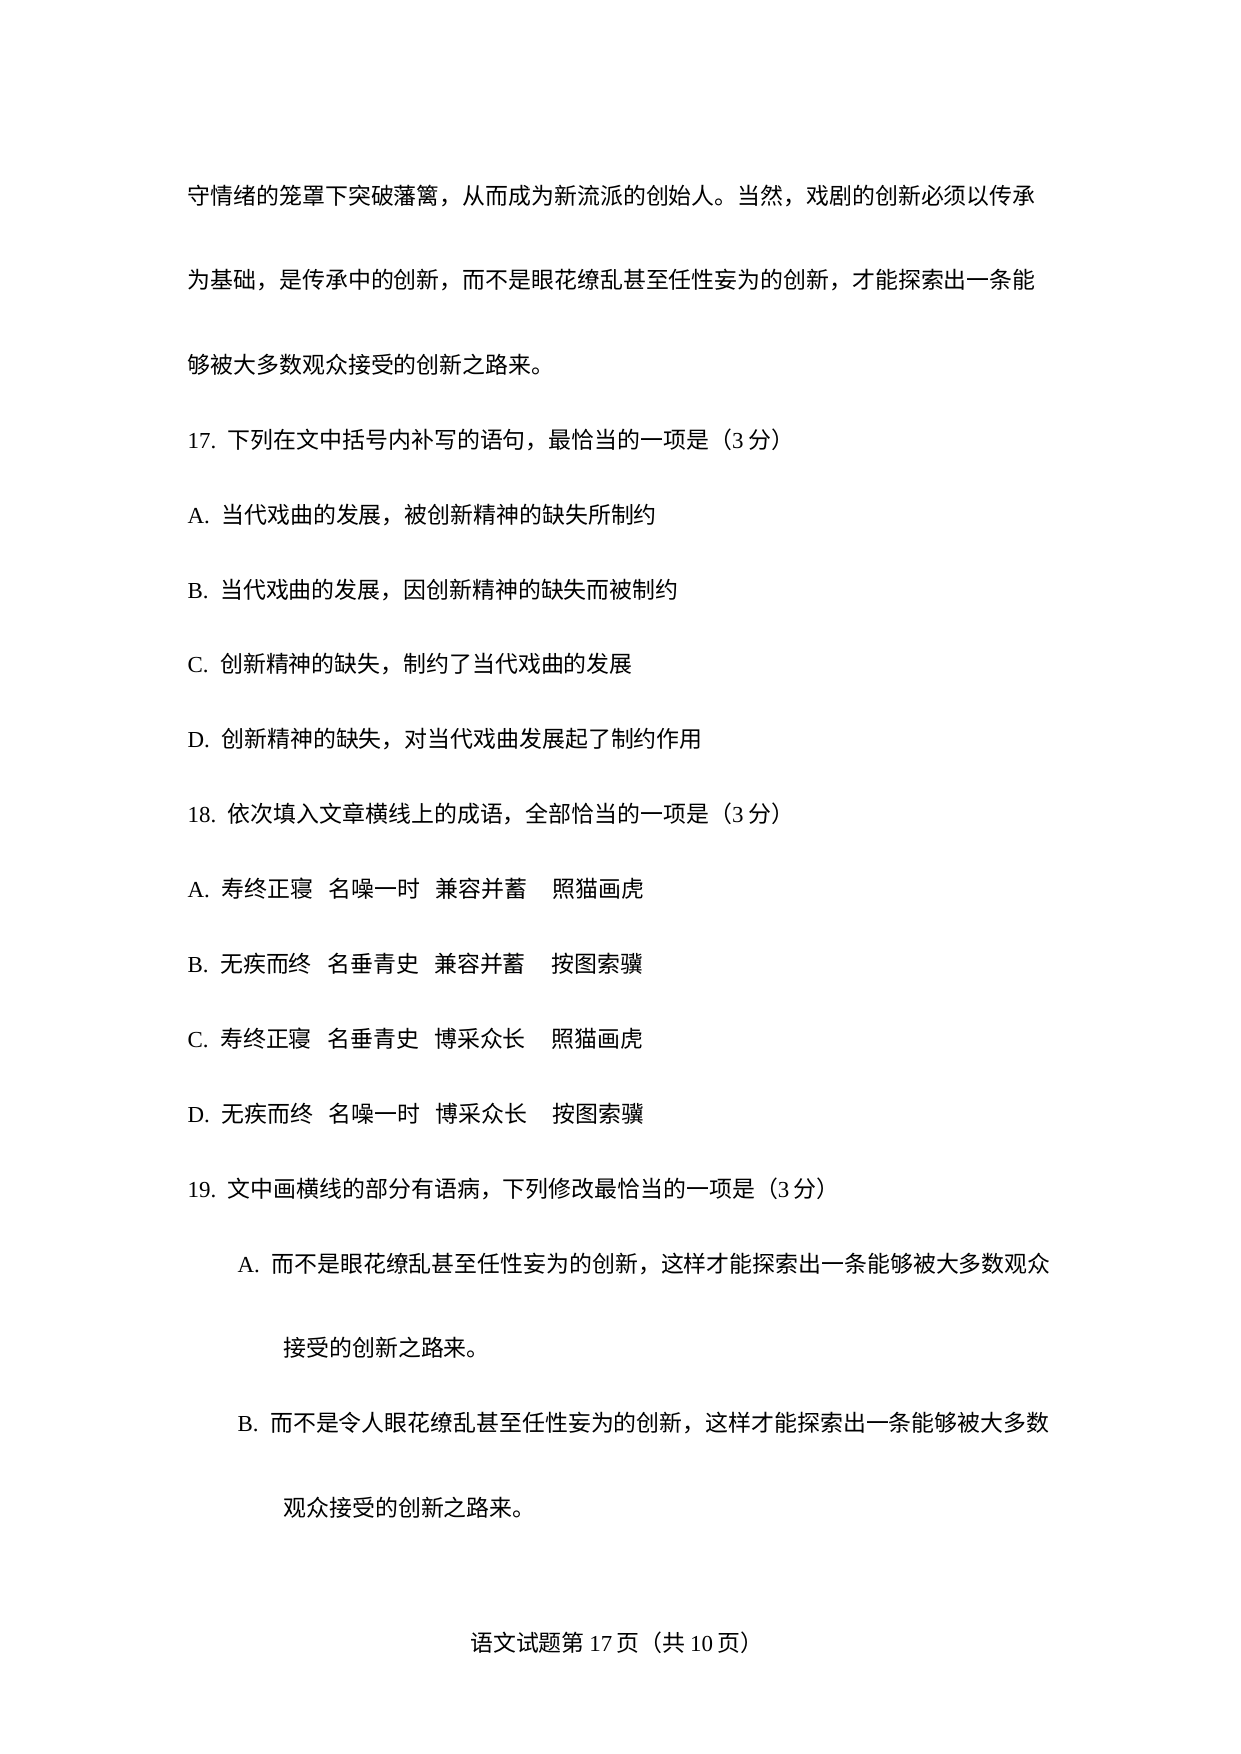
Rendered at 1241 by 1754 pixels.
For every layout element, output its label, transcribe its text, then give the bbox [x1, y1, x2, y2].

text A. 当代戏曲的发展，被创新精神的缺失所制约 [187, 481, 1053, 546]
text D. 无疾而终 名噪一时 博采众长 按图索骥 [187, 1080, 1053, 1145]
text 19. 文中画横线的部分有语病，下列修改最恰当的一项是（3分） [187, 1155, 1053, 1220]
text B. 当代戏曲的发展，因创新精神的缺失而被制约 [187, 556, 1053, 621]
text 17. 下列在文中括号内补写的语句，最恰当的一项是（3分） [187, 406, 1053, 471]
text A. 寿终正寝 名噪一时 兼容并蓄 照猫画虎 [187, 855, 1053, 920]
text B. 而不是令人眼花缭乱甚至任性妄为的创新，这样才能探索出一条能够被大多数观众接受的创新之路来。 [237, 1389, 1053, 1538]
text C. 寿终正寝 名垂青史 博采众长 照猫画虎 [187, 1005, 1053, 1070]
text A. 而不是眼花缭乱甚至任性妄为的创新，这样才能探索出一条能够被大多数观众接受的创新之路来。 [237, 1230, 1053, 1379]
text D. 创新精神的缺失，对当代戏曲发展起了制约作用 [187, 705, 1053, 770]
text B. 无疾而终 名垂青史 兼容并蓄 按图索骥 [187, 930, 1053, 995]
text 18. 依次填入文章横线上的成语，全部恰当的一项是（3分） [187, 780, 1053, 845]
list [187, 162, 1053, 396]
text C. 创新精神的缺失，制约了当代戏曲的发展 [187, 631, 1053, 696]
